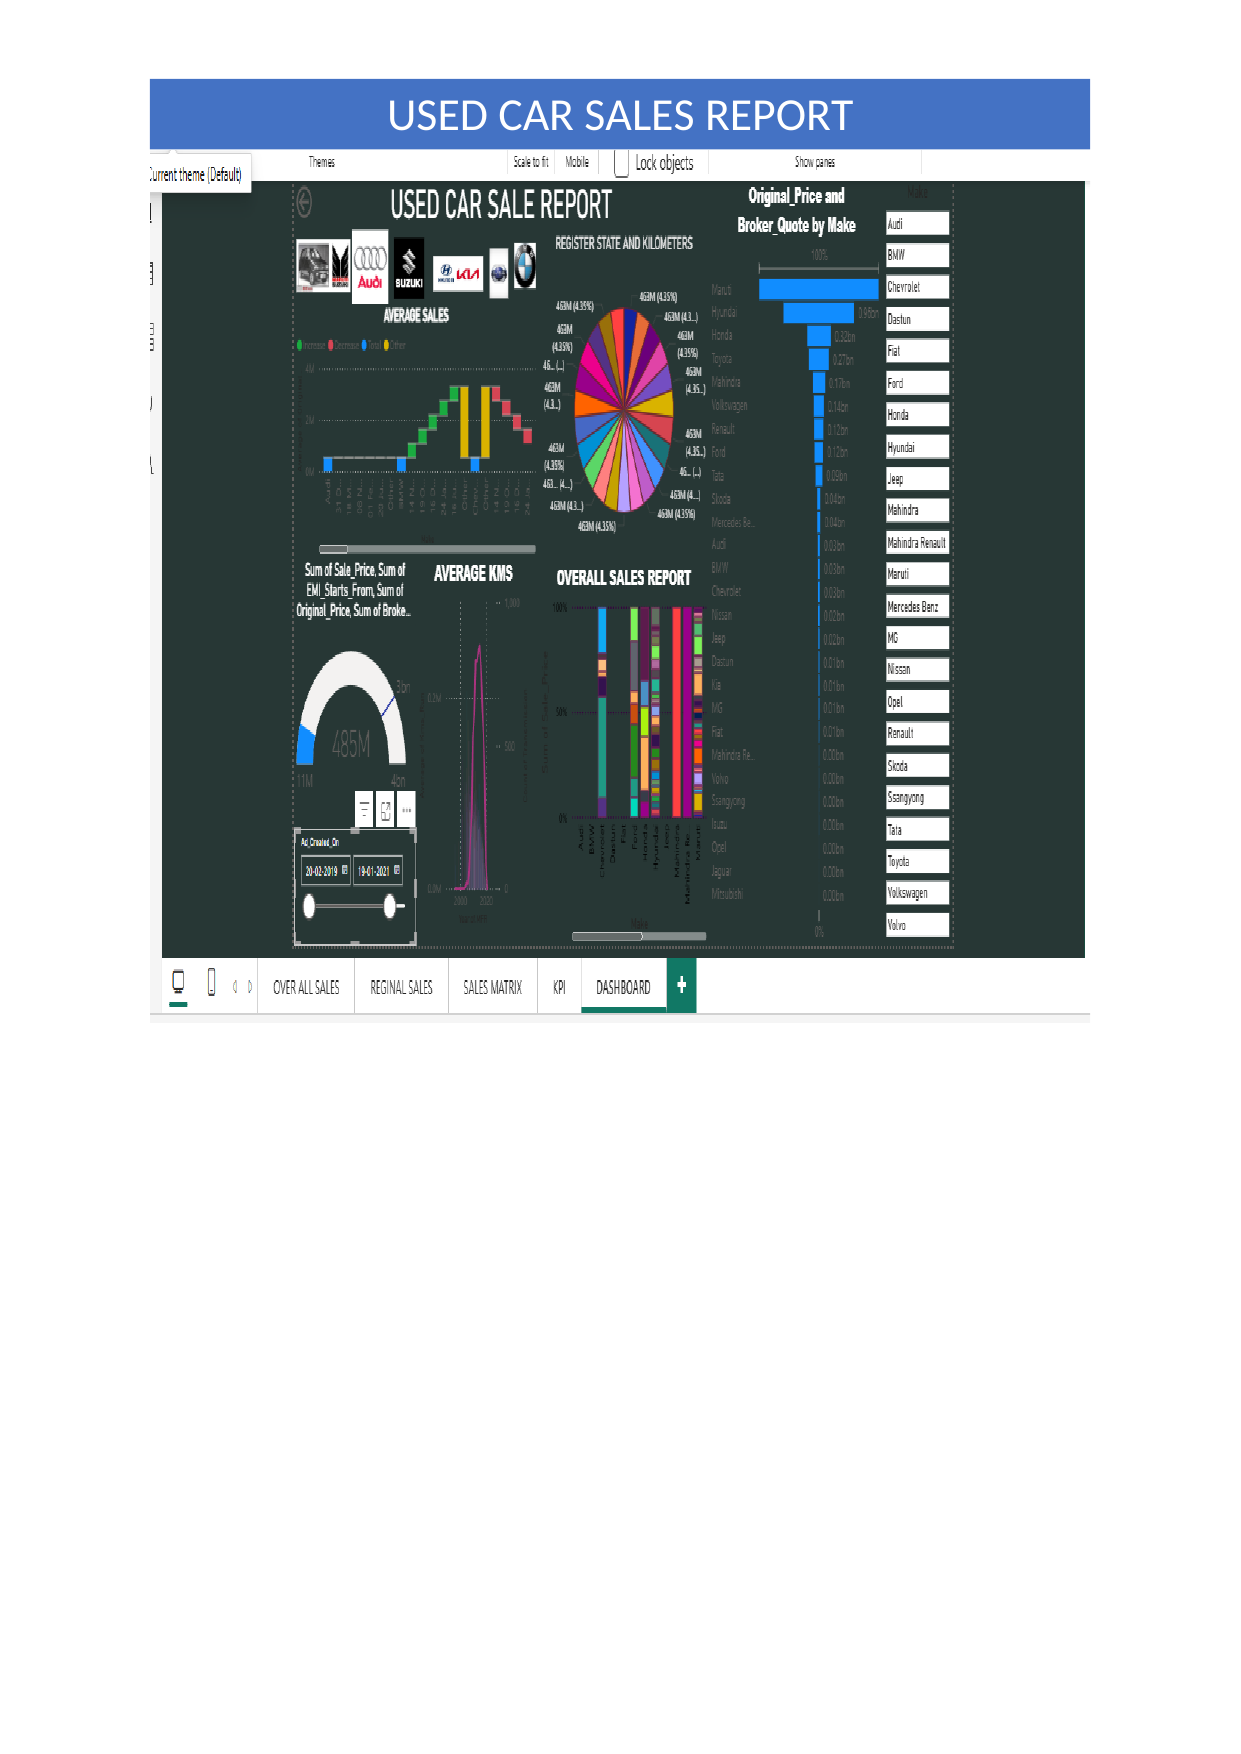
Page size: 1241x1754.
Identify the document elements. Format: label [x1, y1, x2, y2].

picture [150, 150, 1091, 1023]
